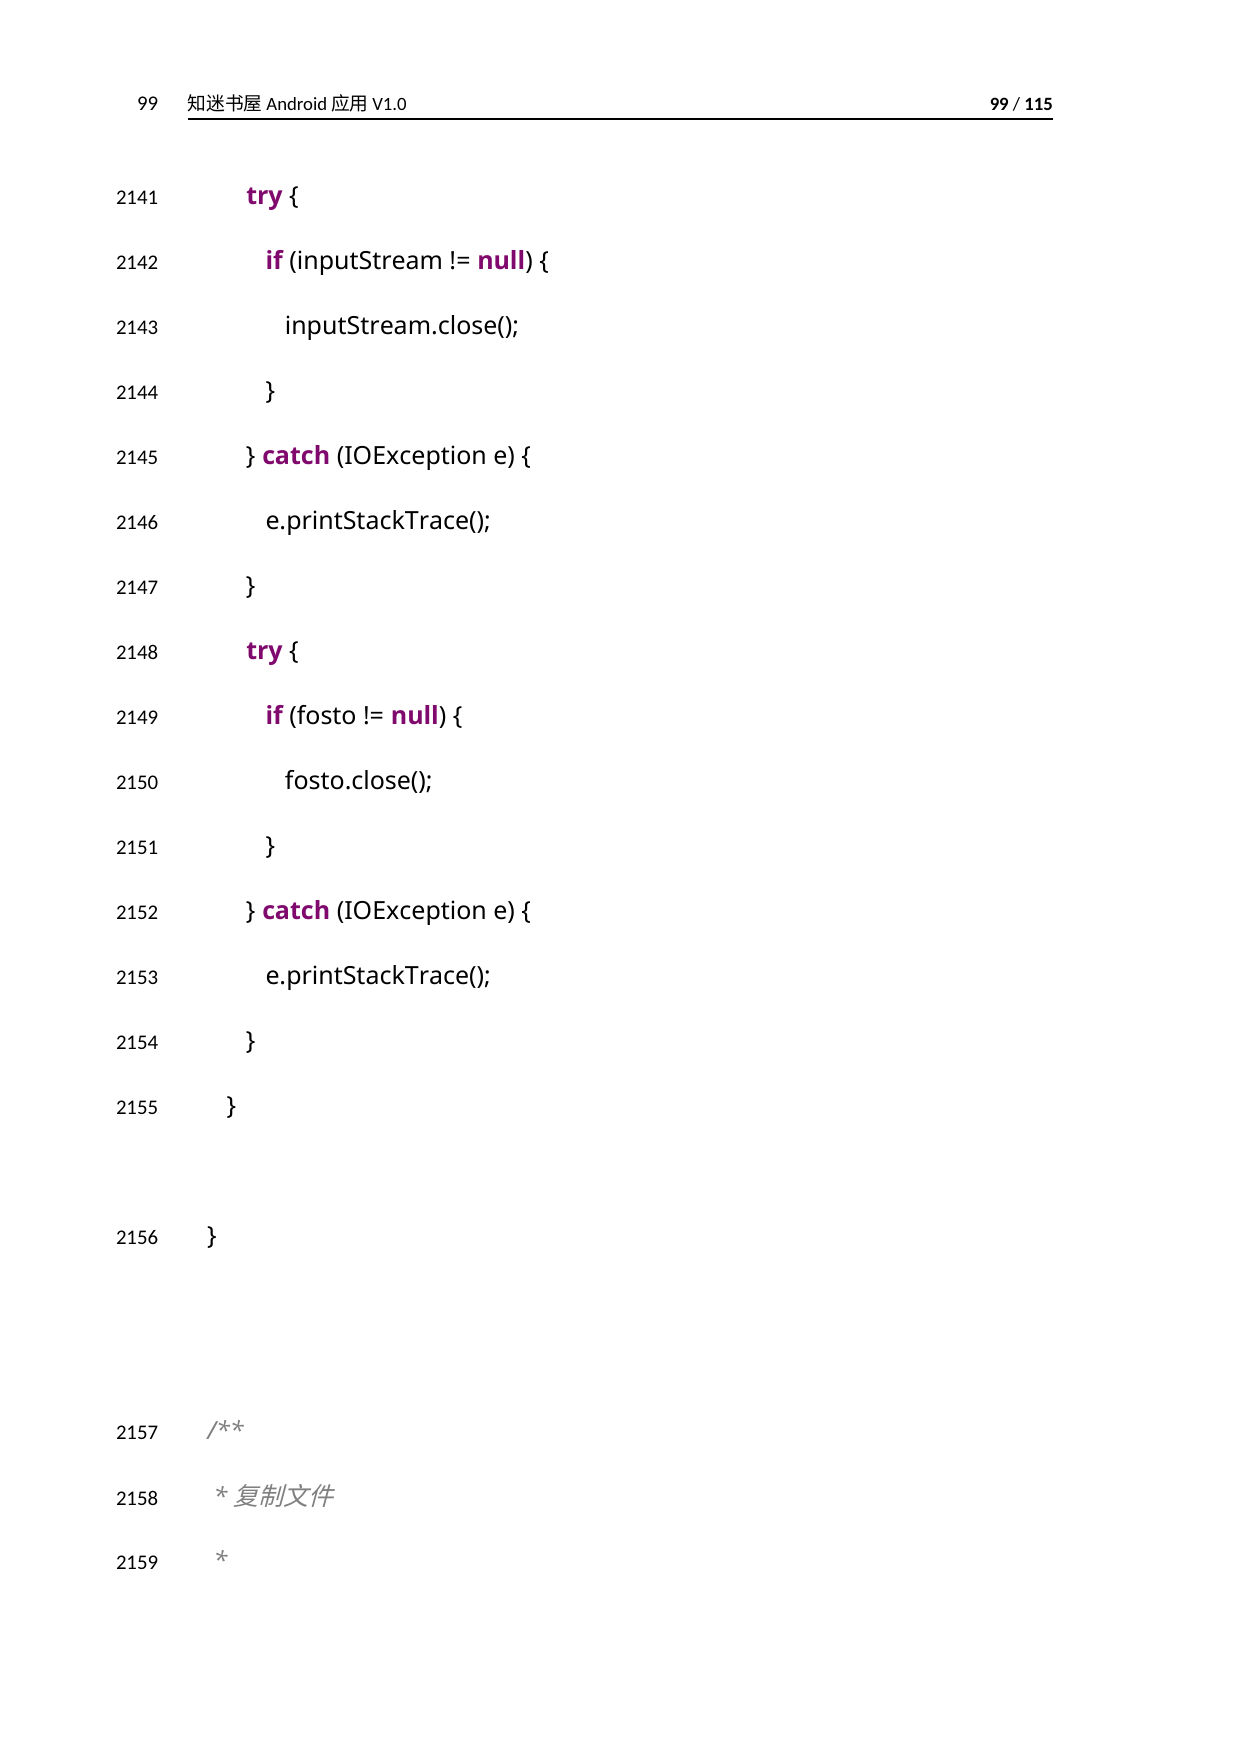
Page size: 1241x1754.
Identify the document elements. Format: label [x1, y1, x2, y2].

text [187, 162, 1053, 1592]
